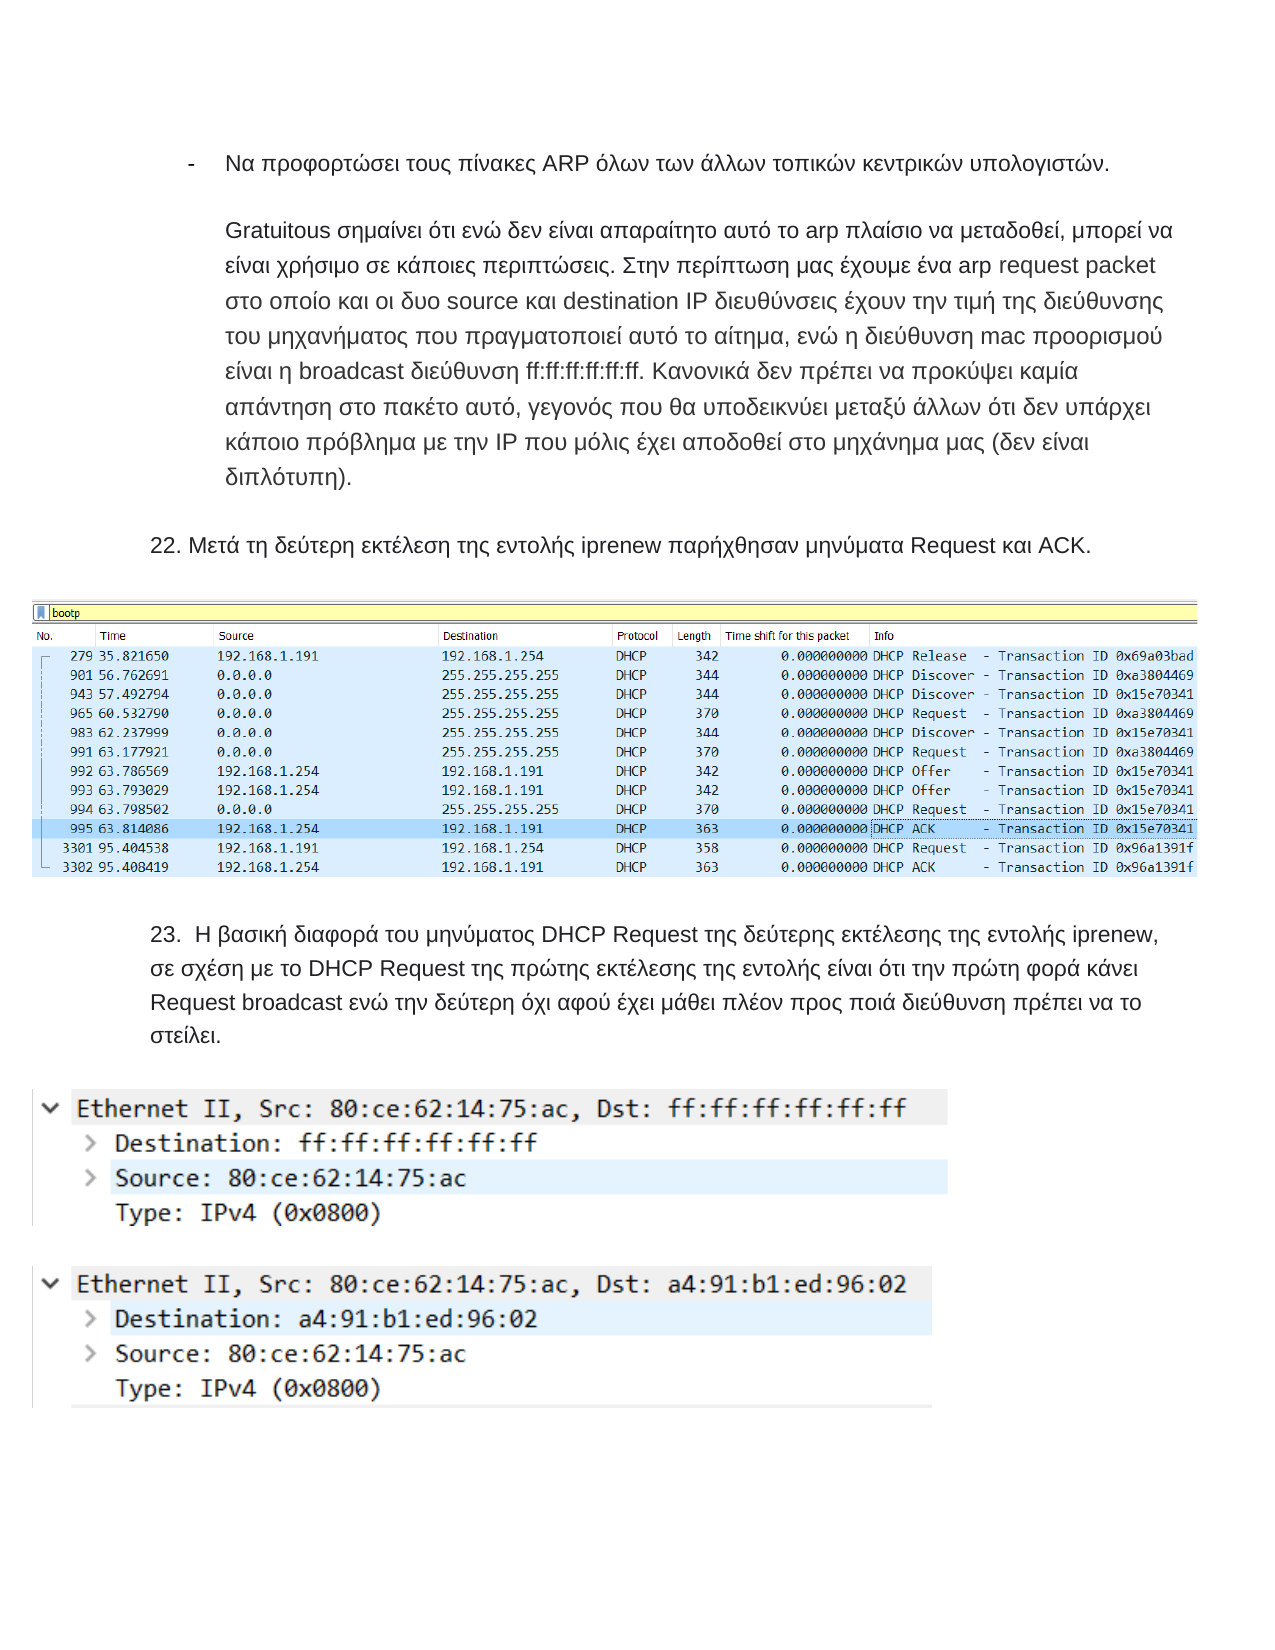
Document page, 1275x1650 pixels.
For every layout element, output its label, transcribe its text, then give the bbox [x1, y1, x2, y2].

list Να προφορτώσει τους πίνακες ARP όλων των άλλων τοπικών κεντρικών υπολογιστών. [187, 150, 1183, 176]
picture [32, 599, 1198, 880]
picture [32, 1266, 932, 1408]
picture [32, 1089, 948, 1226]
text 22. Μετά τη δεύτερη εκτέλεση της εντολής iprenew παρήχθησαν μηνύματα Request και ACK. [150, 532, 1183, 558]
text 23. Η βασική διαφορά του μηνύματος DHCP Request της δεύτερης εκτέλεσης της εντολής iprenew, σε σχέση με το DHCP Request της πρώτης εκτέλεσης της εντολής είναι ότι την πρώτη φορά κάνει Request broadcast ενώ την δεύτερη όχι αφού έχει μάθει πλέον προς ποιά διεύθυνση πρέπει να το στείλει. [32, 921, 1183, 1048]
text Gratuitous σημαίνει ότι ενώ δεν είναι απαραίτητο αυτό το arp πλαίσιο να μεταδοθεί, μπορεί να είναι χρήσιμο σε κάποιες περιπτώσεις. Στην περίπτωση μας έχουμε ένα arp request packet στο οποίο και οι δυο source και destination IP διευθύνσεις έχουν την τιμή της διεύθυνσης του μηχανήματος που πραγματοποιεί αυτό το αίτημα, ενώ η διεύθυνση mac προορισμού είναι η broadcast διεύθυνση ff:ff:ff:ff:ff:ff. Κανονικά δεν πρέπει να προκύψει καμία απάντηση στο πακέτο αυτό, γεγονός που θα υποδεικνύει μεταξύ άλλων ότι δεν υπάρχει κάποιο πρόβλημα με την ΙΡ που μόλις έχει αποδοθεί στο μηχάνημα μας (δεν είναι διπλότυπη). [225, 217, 1183, 491]
